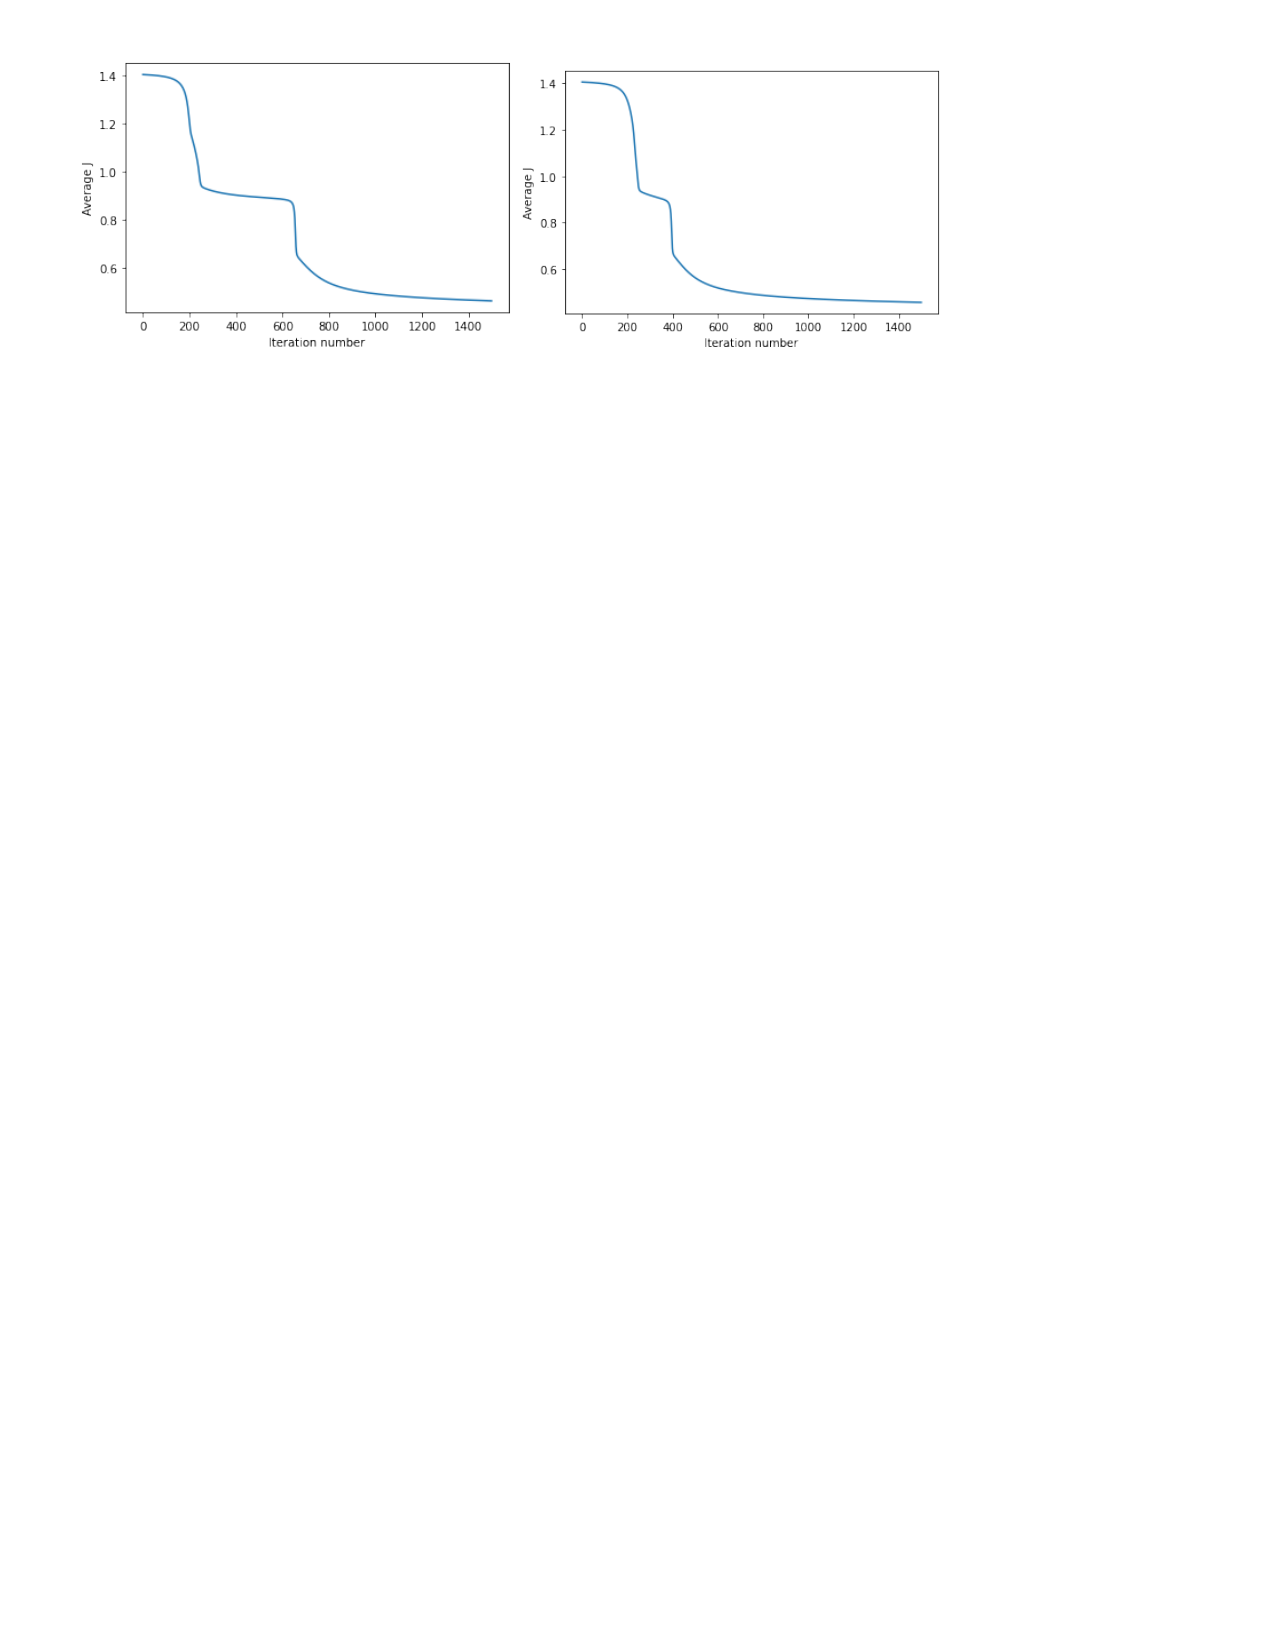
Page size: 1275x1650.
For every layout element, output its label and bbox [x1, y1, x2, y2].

picture [75, 56, 946, 356]
